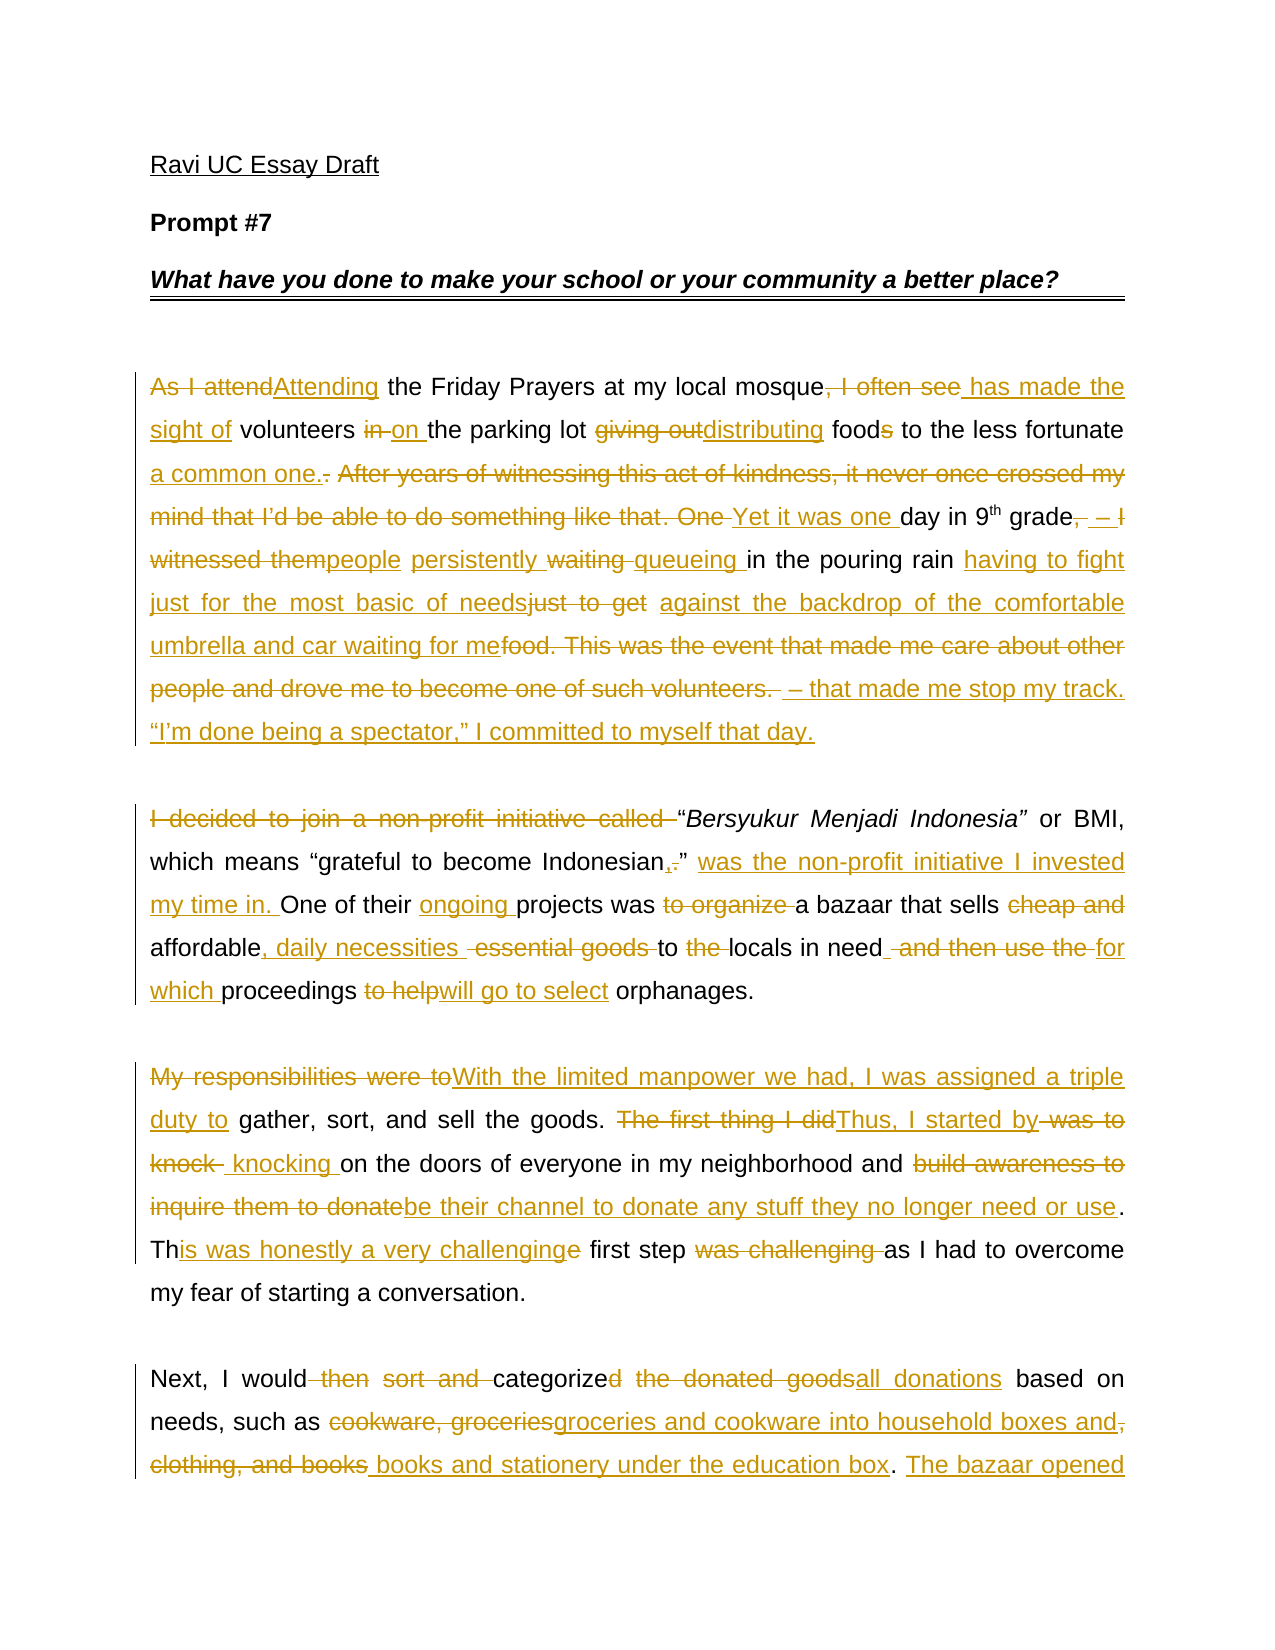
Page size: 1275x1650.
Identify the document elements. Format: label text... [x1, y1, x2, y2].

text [150, 1364, 1125, 1479]
text What have you done to make your school or your community a better place? [150, 265, 1125, 296]
text gather, sort, and sell the goods. on the doors of everyone in my neighborhood and . Th first step as I had to overcome my fear of starting a conversation. [150, 1062, 1125, 1307]
text the Friday Prayers at my local mosque volunteers the parking lot food to the less fortunate day in 9th grade in the pouring rain [150, 372, 1125, 746]
text Prompt #7 [150, 207, 1125, 236]
text “Bersyukur Menjadi Indonesia” or BMI, which means “grateful to become Indonesian” One of their projects was a bazaar that sells affordableto locals in needproceedings orphanages. [150, 804, 1125, 1005]
text Ravi UC Essay Draft [150, 150, 1125, 179]
